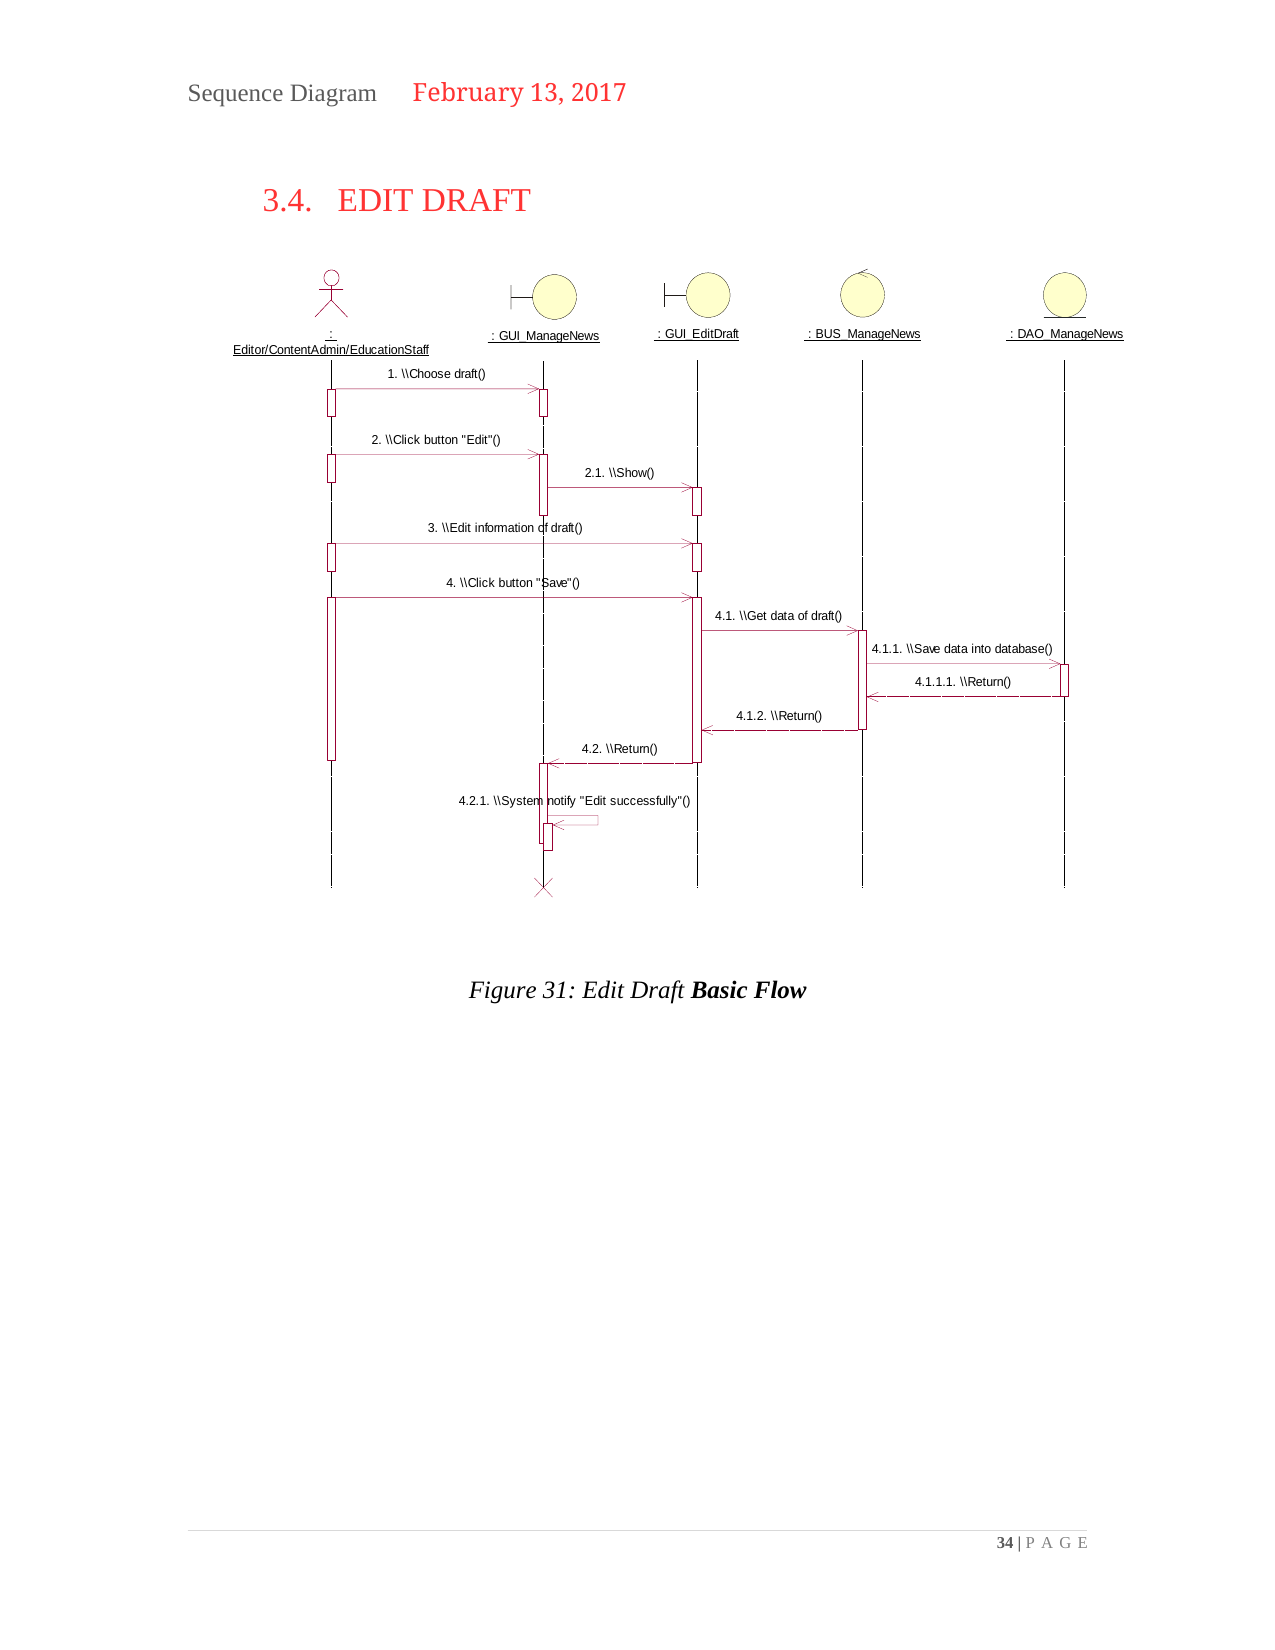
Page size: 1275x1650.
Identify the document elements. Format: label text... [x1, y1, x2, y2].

text Figure 31: Edit Draft Basic Flow [187, 975, 1087, 1004]
subtitle Edit Draft [262, 180, 1087, 218]
